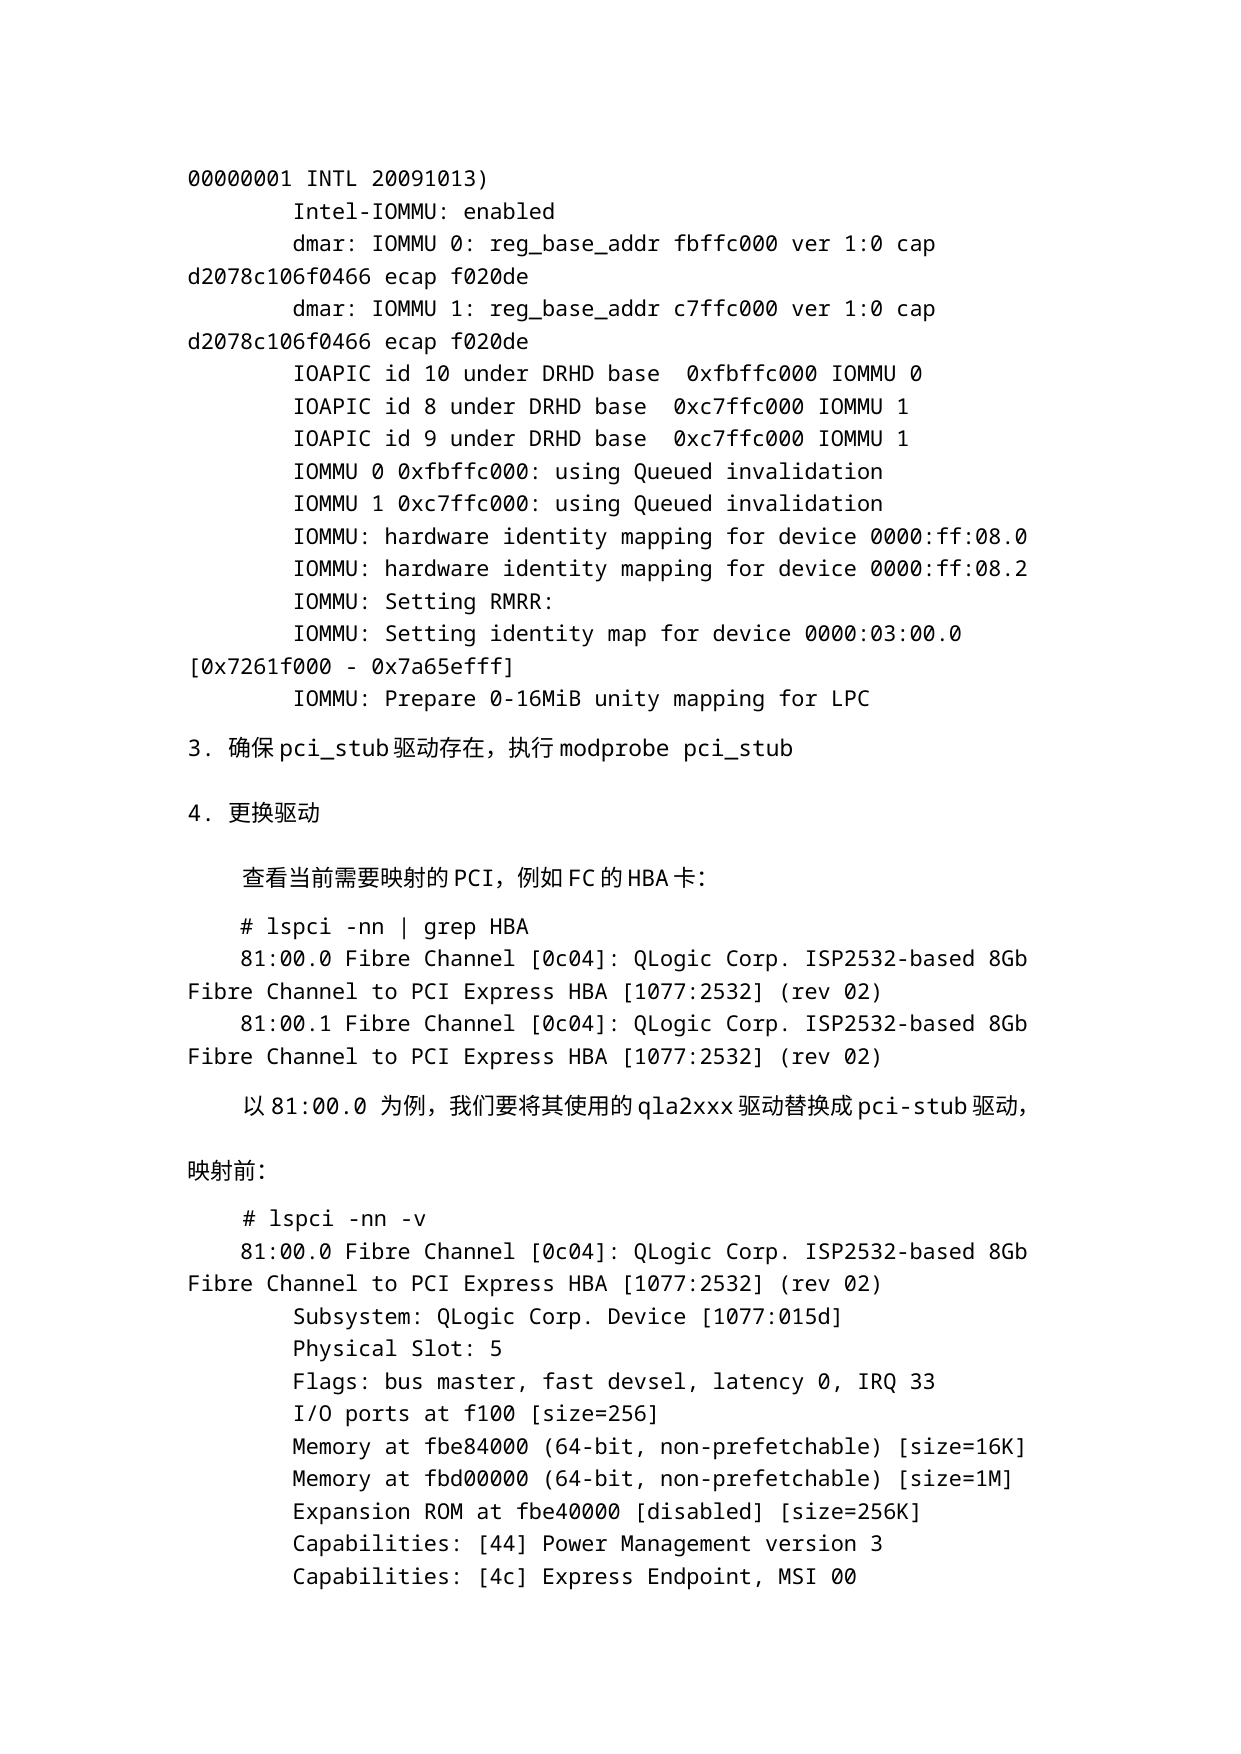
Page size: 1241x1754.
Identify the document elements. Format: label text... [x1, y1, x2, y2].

text Flags: bus master, fast devsel, latency 0, IRQ 33 [187, 1364, 1053, 1397]
text IOMMU 0 0xfbffc000: using Queued invalidation [187, 454, 1053, 487]
text 查看当前需要映射的PCI，例如FC的HBA卡： [187, 844, 1053, 909]
text Capabilities: [4c] Express Endpoint, MSI 00 [187, 1559, 1053, 1592]
text 3. 确保pci_stub驱动存在，执行 modprobe pci_stub [187, 714, 1053, 779]
text IOMMU: Setting identity map for device 0000:03:00.0 [0x7261f000 - 0x7a65efff] [187, 617, 1053, 682]
text IOAPIC id 10 under DRHD base 0xfbffc000 IOMMU 0 [187, 357, 1053, 389]
text # lspci -nn | grep HBA [187, 909, 1053, 942]
text Intel-IOMMU: enabled [187, 194, 1053, 227]
text IOMMU: Prepare 0-16MiB unity mapping for LPC [187, 682, 1053, 714]
text 81:00.0 Fibre Channel [0c04]: QLogic Corp. ISP2532-based 8Gb Fibre Channel to PCI Express HBA [1077:2532] (rev 02) [187, 942, 1053, 1007]
text IOMMU: hardware identity mapping for device 0000:ff:08.2 [187, 552, 1053, 584]
text IOMMU: hardware identity mapping for device 0000:ff:08.0 [187, 519, 1053, 552]
text IOMMU 1 0xc7ffc000: using Queued invalidation [187, 487, 1053, 519]
text 81:00.0 Fibre Channel [0c04]: QLogic Corp. ISP2532-based 8Gb Fibre Channel to PCI Express HBA [1077:2532] (rev 02) [187, 1234, 1053, 1299]
text # lspci -nn -v [187, 1202, 1053, 1234]
text dmar: IOMMU 0: reg_base_addr fbffc000 ver 1:0 cap d2078c106f0466 ecap f020de [187, 227, 1053, 292]
text Memory at fbe84000 (64-bit, non-prefetchable) [size=16K] [187, 1429, 1053, 1462]
text dmar: IOMMU 1: reg_base_addr c7ffc000 ver 1:0 cap d2078c106f0466 ecap f020de [187, 292, 1053, 357]
text Memory at fbd00000 (64-bit, non-prefetchable) [size=1M] [187, 1462, 1053, 1494]
text 4. 更换驱动 [187, 779, 1053, 844]
text IOMMU: Setting RMRR: [187, 584, 1053, 617]
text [187, 162, 1053, 194]
text 以 81:00.0 为例，我们要将其使用的qla2xxx驱动替换成pci-stub驱动，映射前： [187, 1072, 1053, 1202]
text Subsystem: QLogic Corp. Device [1077:015d] [187, 1299, 1053, 1332]
text Capabilities: [44] Power Management version 3 [187, 1527, 1053, 1559]
text IOAPIC id 9 under DRHD base 0xc7ffc000 IOMMU 1 [187, 422, 1053, 454]
text Expansion ROM at fbe40000 [disabled] [size=256K] [187, 1494, 1053, 1527]
text IOAPIC id 8 under DRHD base 0xc7ffc000 IOMMU 1 [187, 389, 1053, 422]
text Physical Slot: 5 [187, 1332, 1053, 1364]
text I/O ports at f100 [size=256] [187, 1397, 1053, 1429]
text 81:00.1 Fibre Channel [0c04]: QLogic Corp. ISP2532-based 8Gb Fibre Channel to PCI Express HBA [1077:2532] (rev 02) [187, 1007, 1053, 1072]
